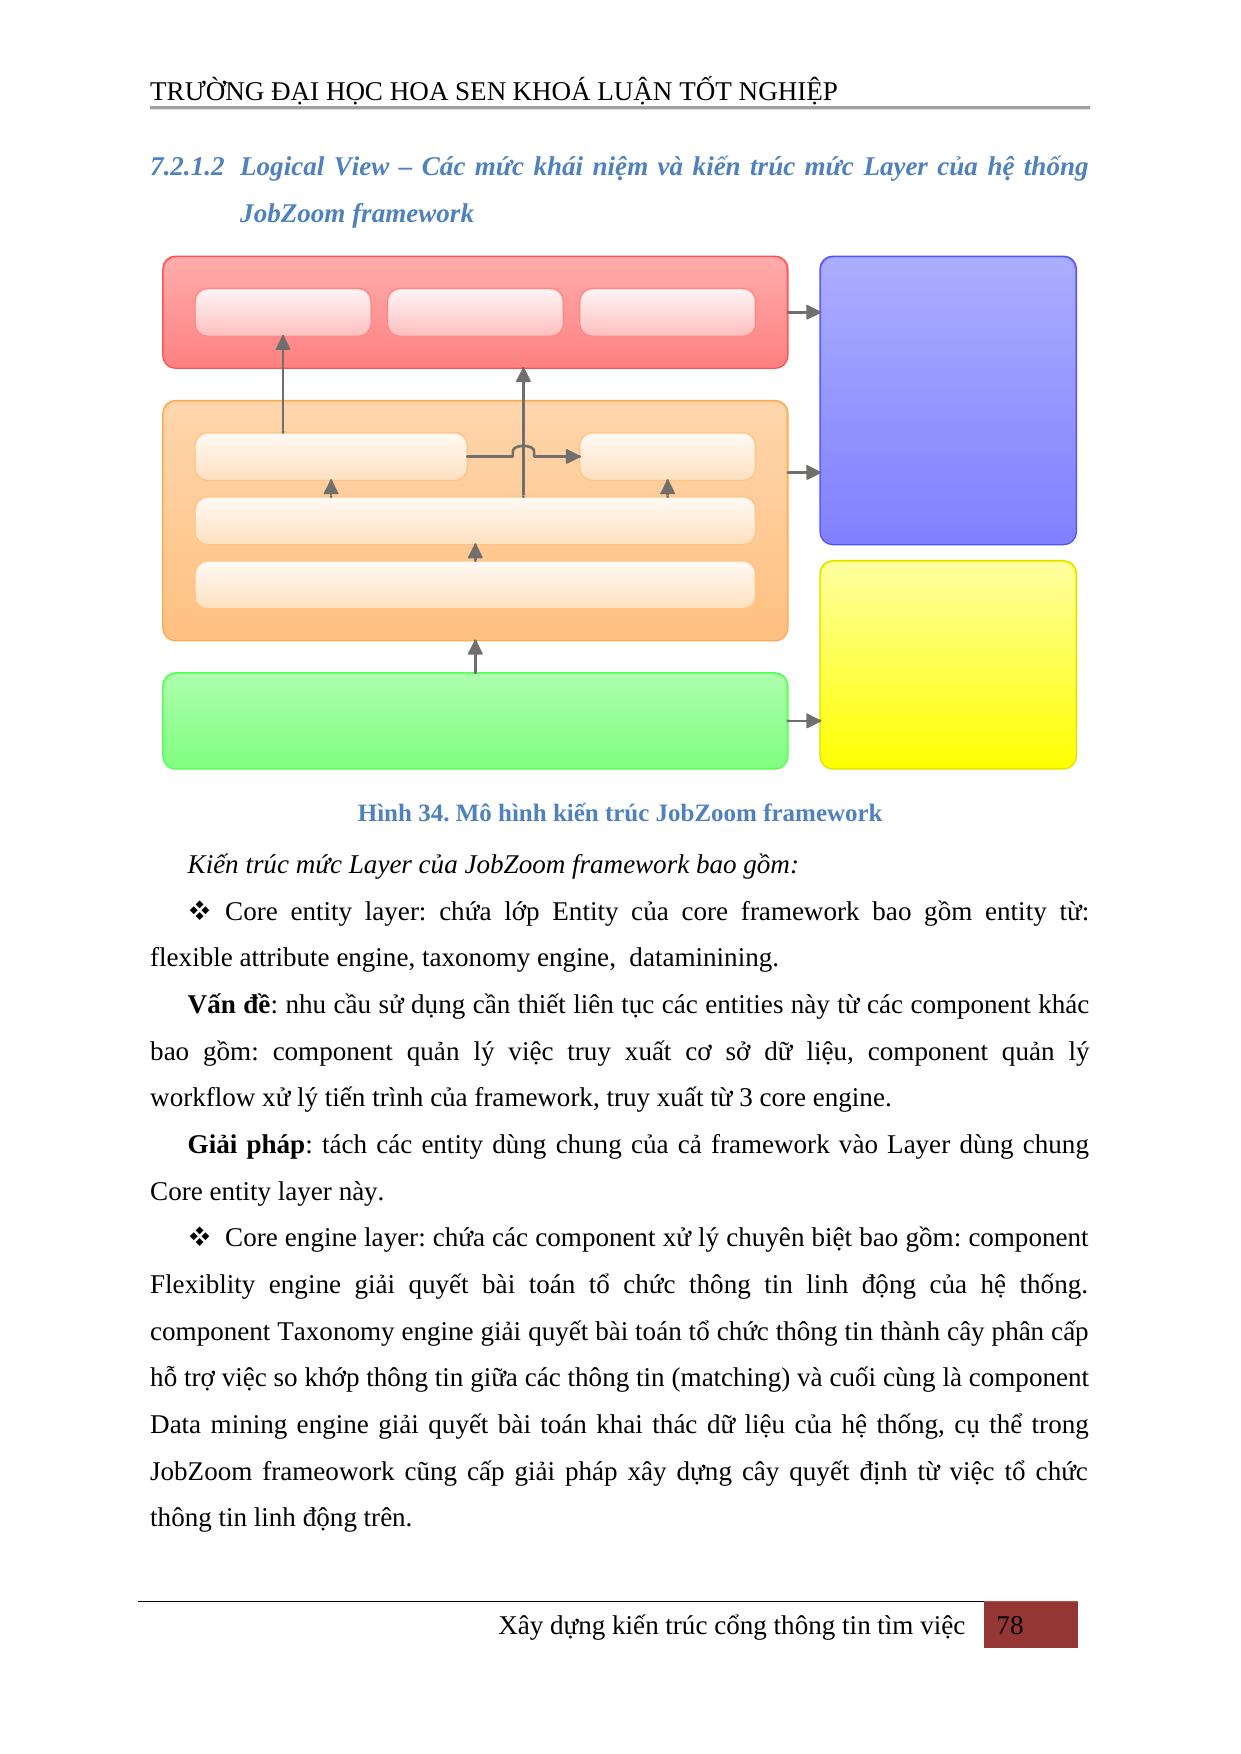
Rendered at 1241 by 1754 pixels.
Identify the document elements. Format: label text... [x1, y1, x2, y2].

text Kiến trúc mức Layer của JobZoom framework bao gồm: [150, 848, 1090, 879]
list Core entity layer: chứa lớp Entity của core framework bao gồm entity từ: flexible attribute engine, taxonomy engine, dataminining. [150, 895, 1090, 973]
text Giải pháp: tách các entity dùng chung của cả framework vào Layer dùng chung Core entity layer này. [150, 1128, 1090, 1206]
text Hình 34. Mô hình kiến trúc JobZoom framework [150, 798, 1090, 827]
text Vấn đề: nhu cầu sử dụng cần thiết liên tục các entities này từ các component khác bao gồm: component quản lý việc truy xuất cơ sở dữ liệu, component quản lý workflow xử lý tiến trình của framework, truy xuất từ 3 core engine. [150, 988, 1090, 1113]
subtitle Logical View – Các mức khái niệm và kiến trúc mức Layer của hệ thống JobZoom framework [150, 150, 1090, 228]
